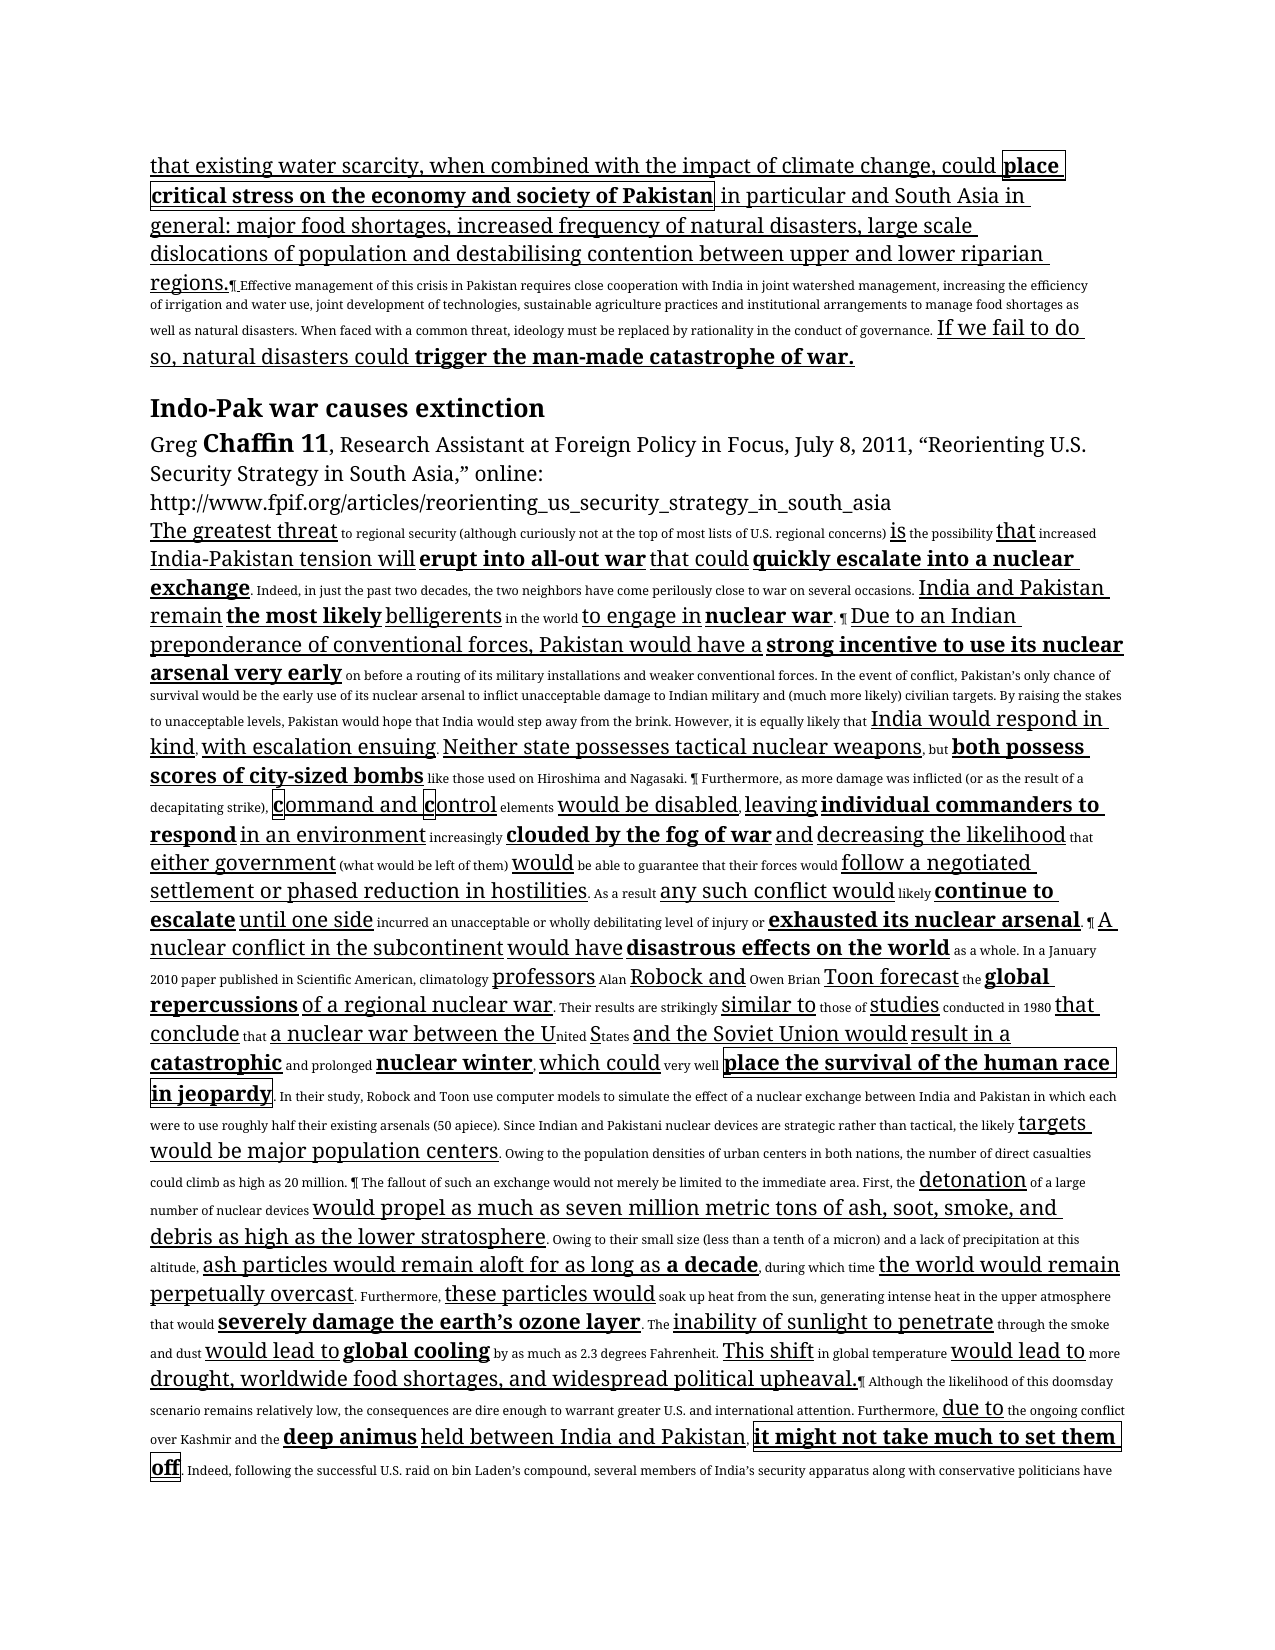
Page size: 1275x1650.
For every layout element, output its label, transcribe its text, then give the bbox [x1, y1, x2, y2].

subtitle Indo-Pak war causes extinction [150, 391, 1125, 425]
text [150, 150, 1095, 370]
text Greg Chaffin 11, Research Assistant at Foreign Policy in Focus, July 8, 2011, “Reorienting U.S. Security Strategy in South Asia,” online: http://www.fpif.org/articles/reorienting_us_security_strategy_in_south_asia [150, 425, 1125, 516]
